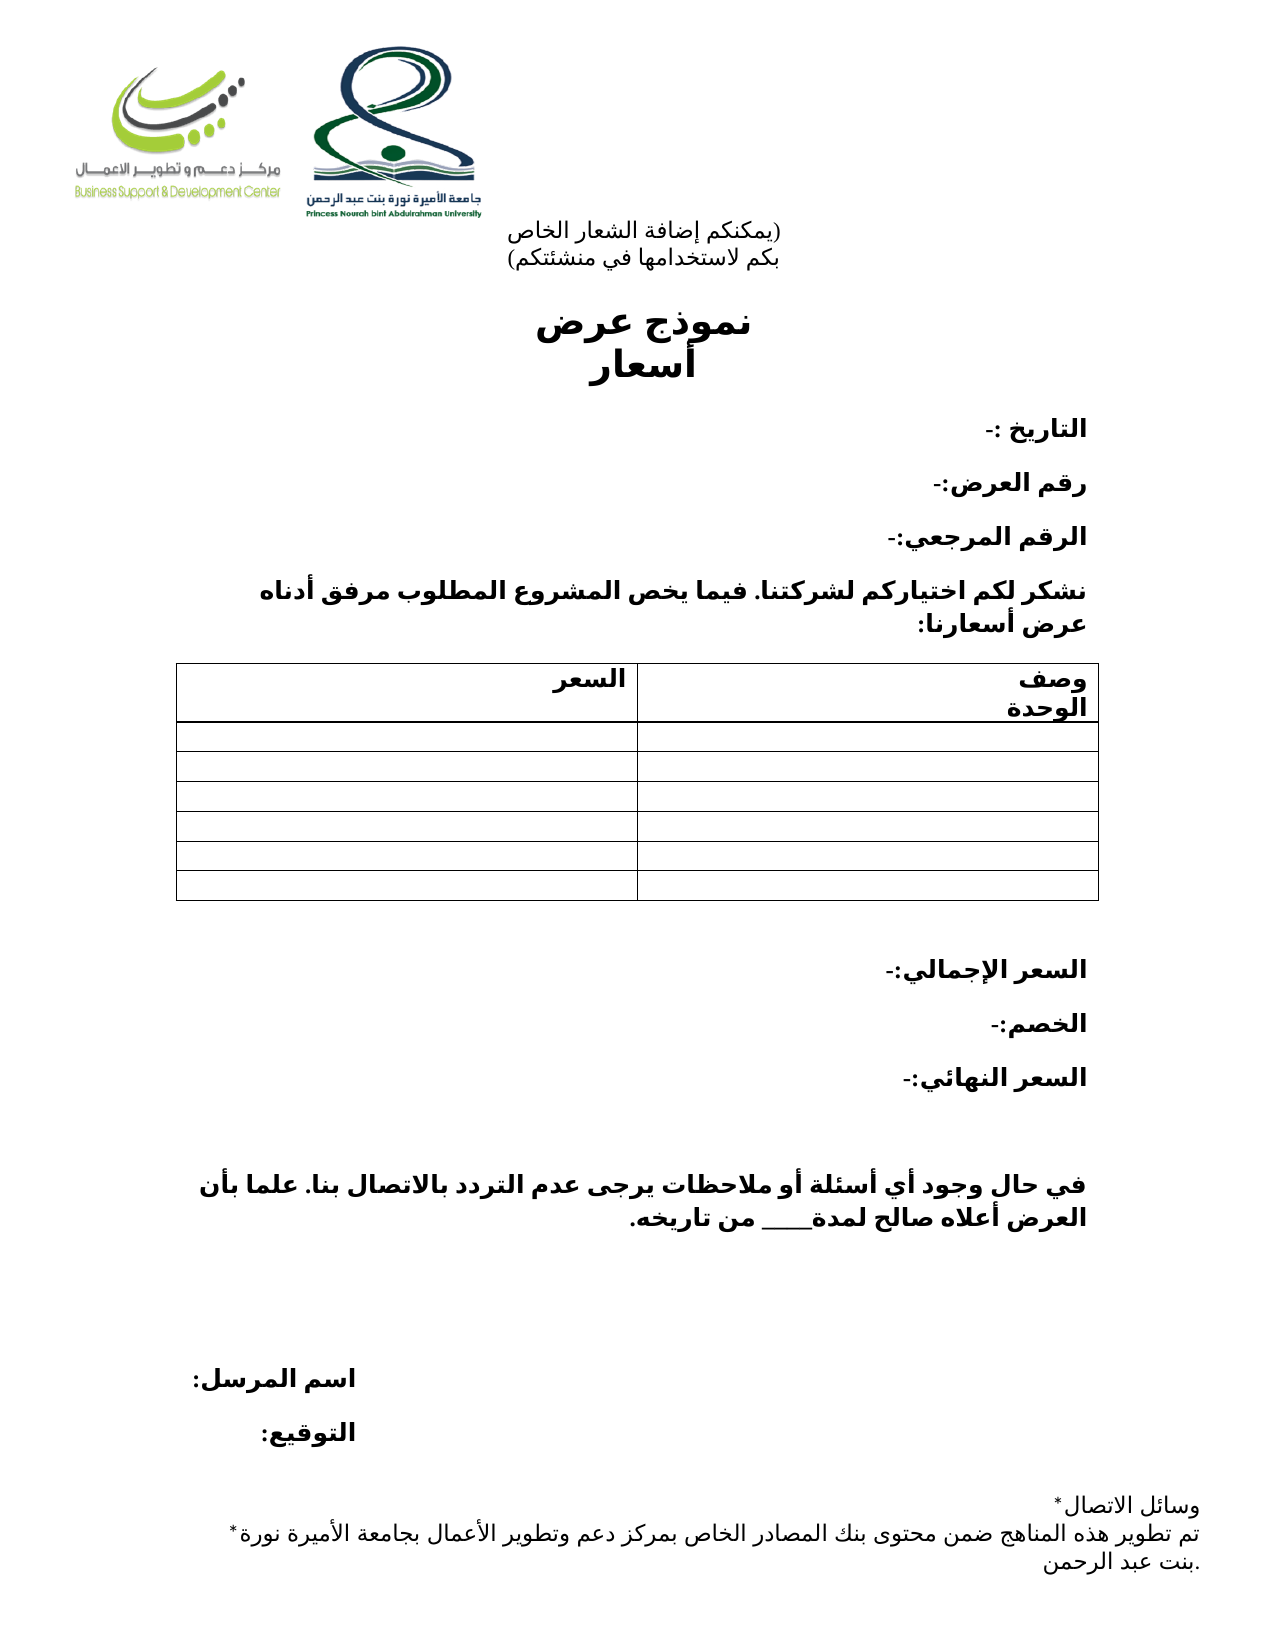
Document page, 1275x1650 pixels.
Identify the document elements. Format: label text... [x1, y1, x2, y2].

table_header السعر [177, 664, 637, 721]
table_cell [177, 871, 637, 900]
text في حال وجود أي أسئلة أو ملاحظات يرجى عدم التردد بالاتصال بنا. علما بأن العرض أعلاه صالح لمدة____ من تاريخه. [187, 1171, 1087, 1232]
table_cell [177, 812, 637, 841]
text نشكر لكم اختياركم لشركتنا. فيما يخص المشروع المطلوب مرفق أدناه عرض أسعارنا: [187, 576, 1087, 638]
text (يمكنكم إضافة الشعار الخاص بكم لاستخدامها في منشئتكم) [500, 217, 787, 270]
text الخصم:- [187, 1009, 1087, 1038]
text رقم العرض:- [187, 468, 1087, 497]
table_cell [177, 842, 637, 870]
table_cell [177, 752, 637, 781]
text التاريخ :- [187, 414, 1087, 443]
table_header وصف الوحدة [638, 664, 1098, 721]
table_cell [638, 782, 1098, 811]
table_cell [638, 752, 1098, 781]
text اسم المرسل: [187, 1364, 1087, 1393]
table_cell [638, 842, 1098, 870]
picture [56, 37, 302, 218]
text الرقم المرجعي:- [187, 522, 1087, 551]
table_cell [177, 723, 637, 751]
table_cell [638, 723, 1098, 751]
table_cell [638, 812, 1098, 841]
text التوقيع: [187, 1418, 1087, 1447]
text السعر النهائي:- [187, 1063, 1087, 1092]
text السعر الإجمالي:- [187, 955, 1087, 984]
table_cell [638, 871, 1098, 900]
text نموذج عرض أسعار [500, 299, 787, 385]
table_cell [177, 782, 637, 811]
picture [306, 46, 482, 218]
